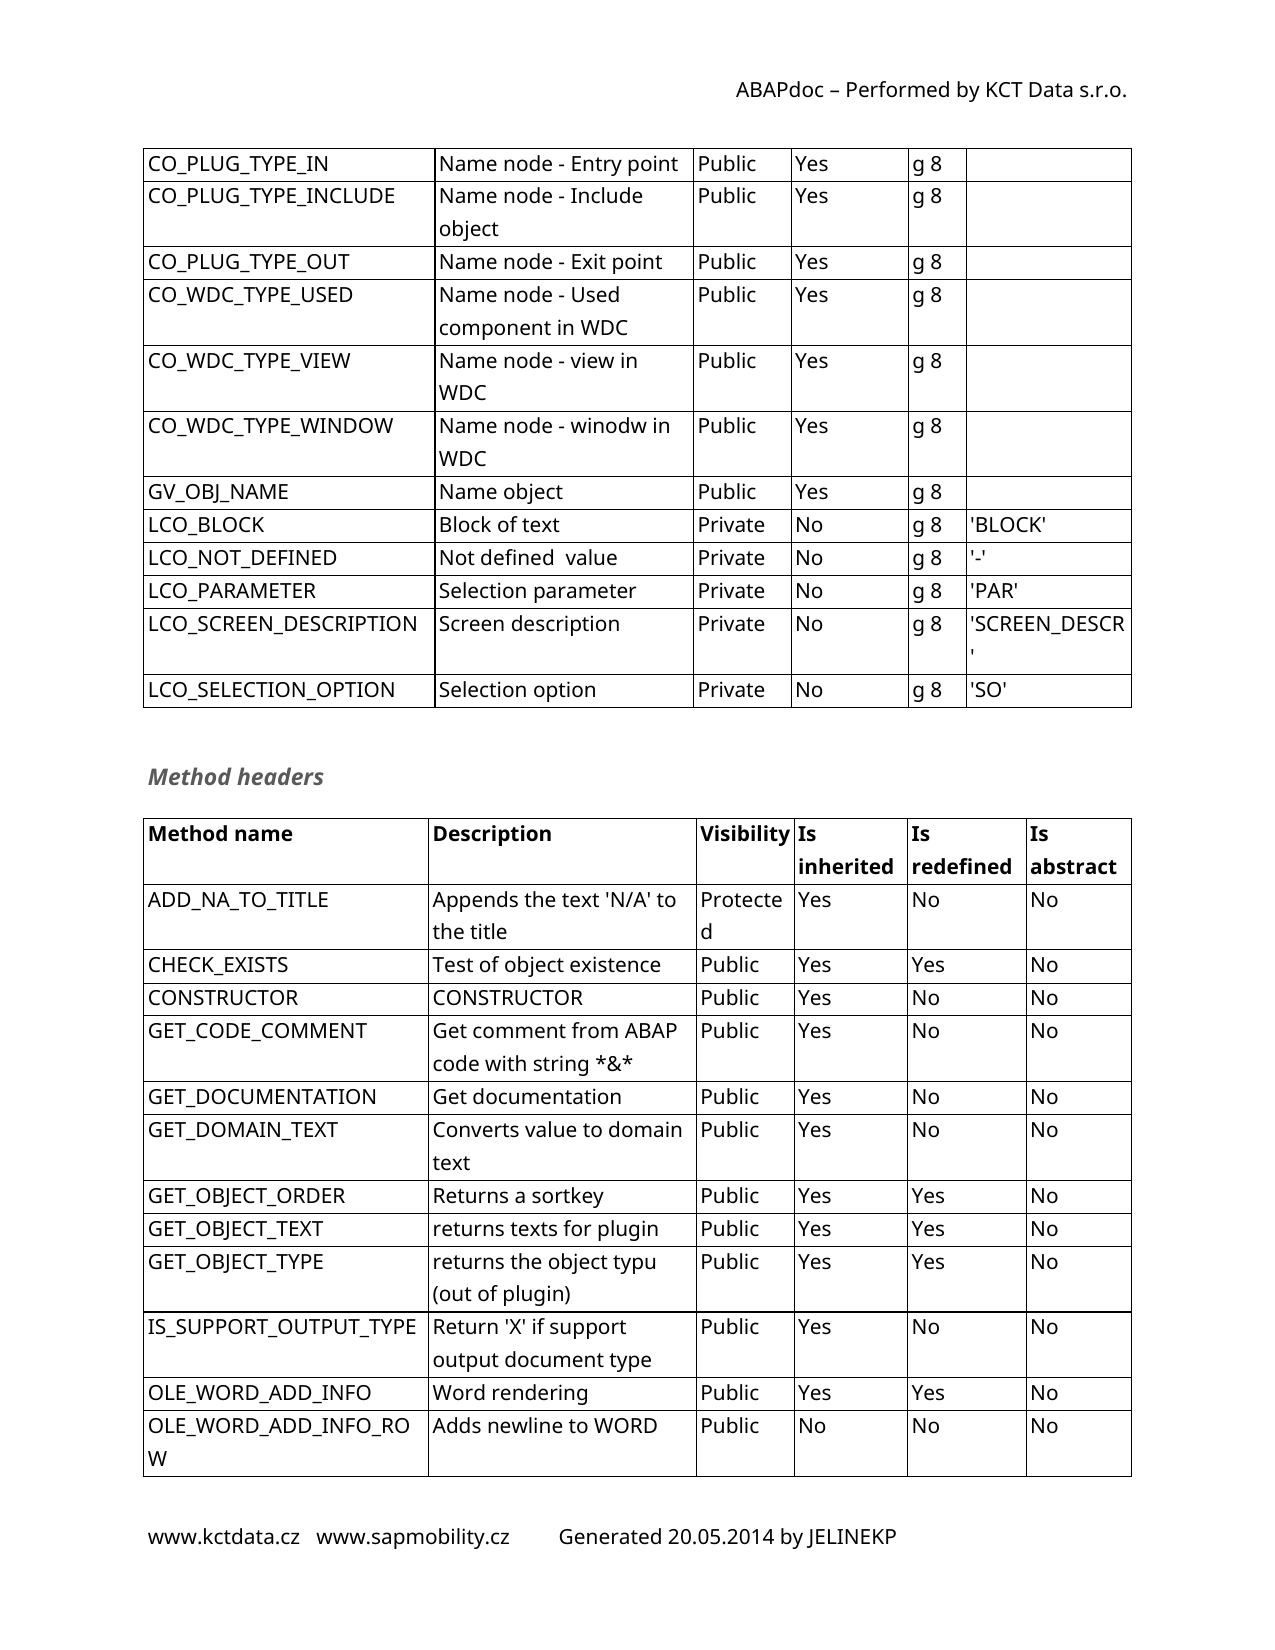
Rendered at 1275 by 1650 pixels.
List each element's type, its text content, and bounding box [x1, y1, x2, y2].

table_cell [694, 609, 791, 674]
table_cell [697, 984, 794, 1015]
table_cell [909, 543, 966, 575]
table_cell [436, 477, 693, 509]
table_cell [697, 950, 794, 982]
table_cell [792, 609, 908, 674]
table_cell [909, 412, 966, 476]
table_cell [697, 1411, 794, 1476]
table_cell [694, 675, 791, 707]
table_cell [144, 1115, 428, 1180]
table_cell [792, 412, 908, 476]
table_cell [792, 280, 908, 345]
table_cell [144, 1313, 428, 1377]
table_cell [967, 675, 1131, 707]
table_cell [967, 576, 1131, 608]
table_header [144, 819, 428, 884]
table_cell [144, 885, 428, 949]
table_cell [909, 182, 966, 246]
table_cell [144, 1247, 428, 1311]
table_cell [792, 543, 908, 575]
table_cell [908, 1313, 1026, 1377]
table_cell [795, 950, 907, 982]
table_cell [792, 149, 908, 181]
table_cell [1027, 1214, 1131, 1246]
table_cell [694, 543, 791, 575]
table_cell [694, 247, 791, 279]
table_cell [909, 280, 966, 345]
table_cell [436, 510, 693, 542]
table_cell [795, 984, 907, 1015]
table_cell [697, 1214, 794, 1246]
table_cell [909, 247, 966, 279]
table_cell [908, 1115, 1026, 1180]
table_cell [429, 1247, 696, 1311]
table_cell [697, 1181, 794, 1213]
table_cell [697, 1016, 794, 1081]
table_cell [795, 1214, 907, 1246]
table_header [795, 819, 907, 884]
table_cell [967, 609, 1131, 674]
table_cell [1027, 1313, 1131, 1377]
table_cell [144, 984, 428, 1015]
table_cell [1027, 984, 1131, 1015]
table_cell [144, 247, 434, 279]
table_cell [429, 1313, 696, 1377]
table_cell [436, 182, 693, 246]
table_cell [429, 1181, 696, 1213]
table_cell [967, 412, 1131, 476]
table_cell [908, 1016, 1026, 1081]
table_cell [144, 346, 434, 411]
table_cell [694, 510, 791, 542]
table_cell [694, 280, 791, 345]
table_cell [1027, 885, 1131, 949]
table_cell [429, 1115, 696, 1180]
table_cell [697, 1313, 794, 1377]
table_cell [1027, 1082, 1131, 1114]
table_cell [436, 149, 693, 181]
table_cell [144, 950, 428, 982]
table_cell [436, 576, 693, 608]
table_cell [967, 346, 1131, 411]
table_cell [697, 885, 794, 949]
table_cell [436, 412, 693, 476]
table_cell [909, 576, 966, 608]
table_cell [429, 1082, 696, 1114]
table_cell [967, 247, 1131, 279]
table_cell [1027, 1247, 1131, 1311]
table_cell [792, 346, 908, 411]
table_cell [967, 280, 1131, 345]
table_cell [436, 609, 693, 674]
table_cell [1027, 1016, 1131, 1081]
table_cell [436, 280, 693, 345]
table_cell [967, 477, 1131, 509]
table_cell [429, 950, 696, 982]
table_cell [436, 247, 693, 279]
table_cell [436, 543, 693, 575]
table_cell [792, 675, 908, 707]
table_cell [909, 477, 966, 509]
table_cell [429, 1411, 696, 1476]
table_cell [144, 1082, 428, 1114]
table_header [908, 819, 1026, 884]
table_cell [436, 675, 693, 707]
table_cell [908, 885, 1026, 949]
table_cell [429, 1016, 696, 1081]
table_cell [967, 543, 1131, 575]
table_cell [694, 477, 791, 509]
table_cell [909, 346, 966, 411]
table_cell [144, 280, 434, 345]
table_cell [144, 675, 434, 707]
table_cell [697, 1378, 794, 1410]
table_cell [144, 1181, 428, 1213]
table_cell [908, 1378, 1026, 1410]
text Method headers [148, 761, 1127, 793]
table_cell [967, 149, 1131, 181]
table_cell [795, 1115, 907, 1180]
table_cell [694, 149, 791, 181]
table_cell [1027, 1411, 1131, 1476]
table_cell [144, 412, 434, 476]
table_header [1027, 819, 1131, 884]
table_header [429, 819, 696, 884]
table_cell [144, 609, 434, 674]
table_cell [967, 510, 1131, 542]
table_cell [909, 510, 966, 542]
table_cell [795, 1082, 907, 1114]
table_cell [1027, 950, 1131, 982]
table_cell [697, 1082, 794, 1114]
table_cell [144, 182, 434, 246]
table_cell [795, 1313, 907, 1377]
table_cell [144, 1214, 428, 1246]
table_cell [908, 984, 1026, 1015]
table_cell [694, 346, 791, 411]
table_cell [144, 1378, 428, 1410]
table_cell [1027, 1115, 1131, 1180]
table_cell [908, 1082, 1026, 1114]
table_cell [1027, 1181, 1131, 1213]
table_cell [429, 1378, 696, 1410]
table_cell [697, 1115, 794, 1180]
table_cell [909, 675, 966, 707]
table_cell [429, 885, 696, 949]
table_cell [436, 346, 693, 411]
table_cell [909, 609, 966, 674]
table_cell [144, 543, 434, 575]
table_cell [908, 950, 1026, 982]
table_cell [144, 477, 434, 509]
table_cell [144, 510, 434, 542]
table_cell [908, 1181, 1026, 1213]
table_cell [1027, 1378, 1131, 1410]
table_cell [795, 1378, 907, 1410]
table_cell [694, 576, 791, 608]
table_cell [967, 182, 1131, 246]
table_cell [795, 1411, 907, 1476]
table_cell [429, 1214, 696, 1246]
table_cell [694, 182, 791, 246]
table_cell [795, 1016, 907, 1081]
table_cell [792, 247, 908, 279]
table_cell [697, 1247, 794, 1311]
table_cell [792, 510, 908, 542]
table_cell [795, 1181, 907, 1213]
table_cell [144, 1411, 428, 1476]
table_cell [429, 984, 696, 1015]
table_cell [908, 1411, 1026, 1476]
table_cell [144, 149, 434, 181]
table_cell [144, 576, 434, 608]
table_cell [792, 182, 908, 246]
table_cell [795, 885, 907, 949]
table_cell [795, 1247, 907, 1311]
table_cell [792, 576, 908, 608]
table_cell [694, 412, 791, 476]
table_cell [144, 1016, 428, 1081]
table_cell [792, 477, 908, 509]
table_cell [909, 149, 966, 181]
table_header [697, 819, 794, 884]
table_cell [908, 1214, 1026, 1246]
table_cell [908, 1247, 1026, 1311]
